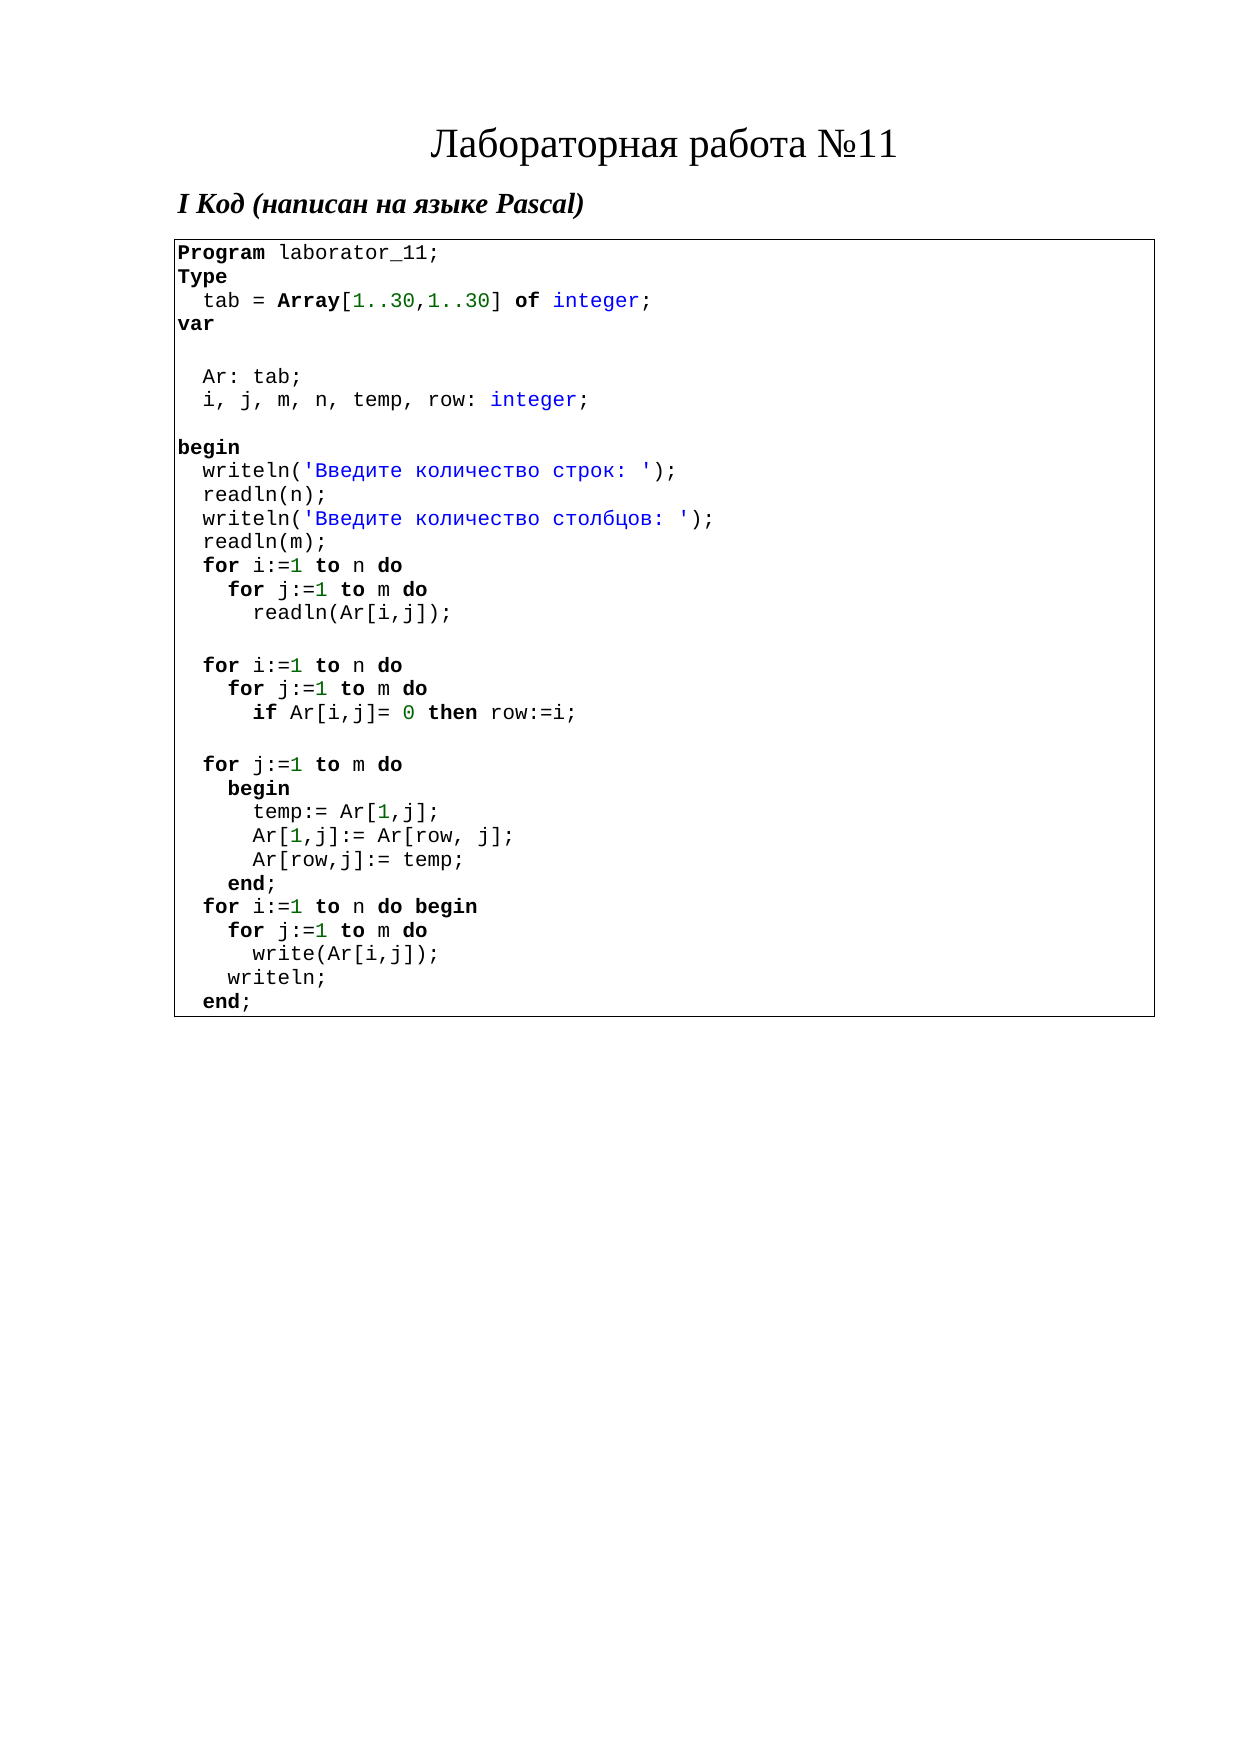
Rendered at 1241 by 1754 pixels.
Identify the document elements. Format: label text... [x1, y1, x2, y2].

text write(Ar[i,j]); [177, 943, 1152, 967]
text writeln; [177, 967, 1152, 988]
text readln(Ar[i,j]); [177, 602, 1152, 626]
text Лабораторная работа №11 [177, 118, 1152, 166]
text for i:=1 to n do [177, 555, 1152, 578]
text readln(n); [177, 484, 1152, 508]
text end; [177, 872, 1152, 896]
text Ar[1,j]:= Ar[row, j]; [177, 825, 1152, 849]
text tab = Array[1..30,1..30] of integer; [177, 290, 1152, 313]
text for j:=1 to m do [177, 578, 1152, 602]
text begin [177, 778, 1152, 802]
text Ar[row,j]:= temp; [177, 849, 1152, 872]
text i, j, m, n, temp, row: integer; [177, 389, 1152, 413]
text writeln('Введите количество строк: '); [177, 460, 1152, 484]
text readln(m); [177, 531, 1152, 555]
text for i:=1 to n do begin [177, 896, 1152, 920]
text Program laborator_11; [175, 240, 1154, 266]
text var [177, 313, 1152, 337]
text Ar: tab; [177, 366, 1152, 389]
text end; [175, 988, 1154, 1016]
text temp:= Ar[1,j]; [177, 802, 1152, 825]
text for j:=1 to m do [177, 920, 1152, 943]
text if Ar[i,j]= 0 then row:=i; [177, 702, 1152, 726]
text Type [177, 266, 1152, 290]
text for j:=1 to m do [177, 754, 1152, 778]
text writeln('Введите количество столбцов: '); [177, 508, 1152, 531]
text begin [177, 437, 1152, 460]
text I Код (написан на языке Pascal) [177, 186, 1152, 220]
text for j:=1 to m do [177, 678, 1152, 702]
text for i:=1 to n do [177, 654, 1152, 678]
